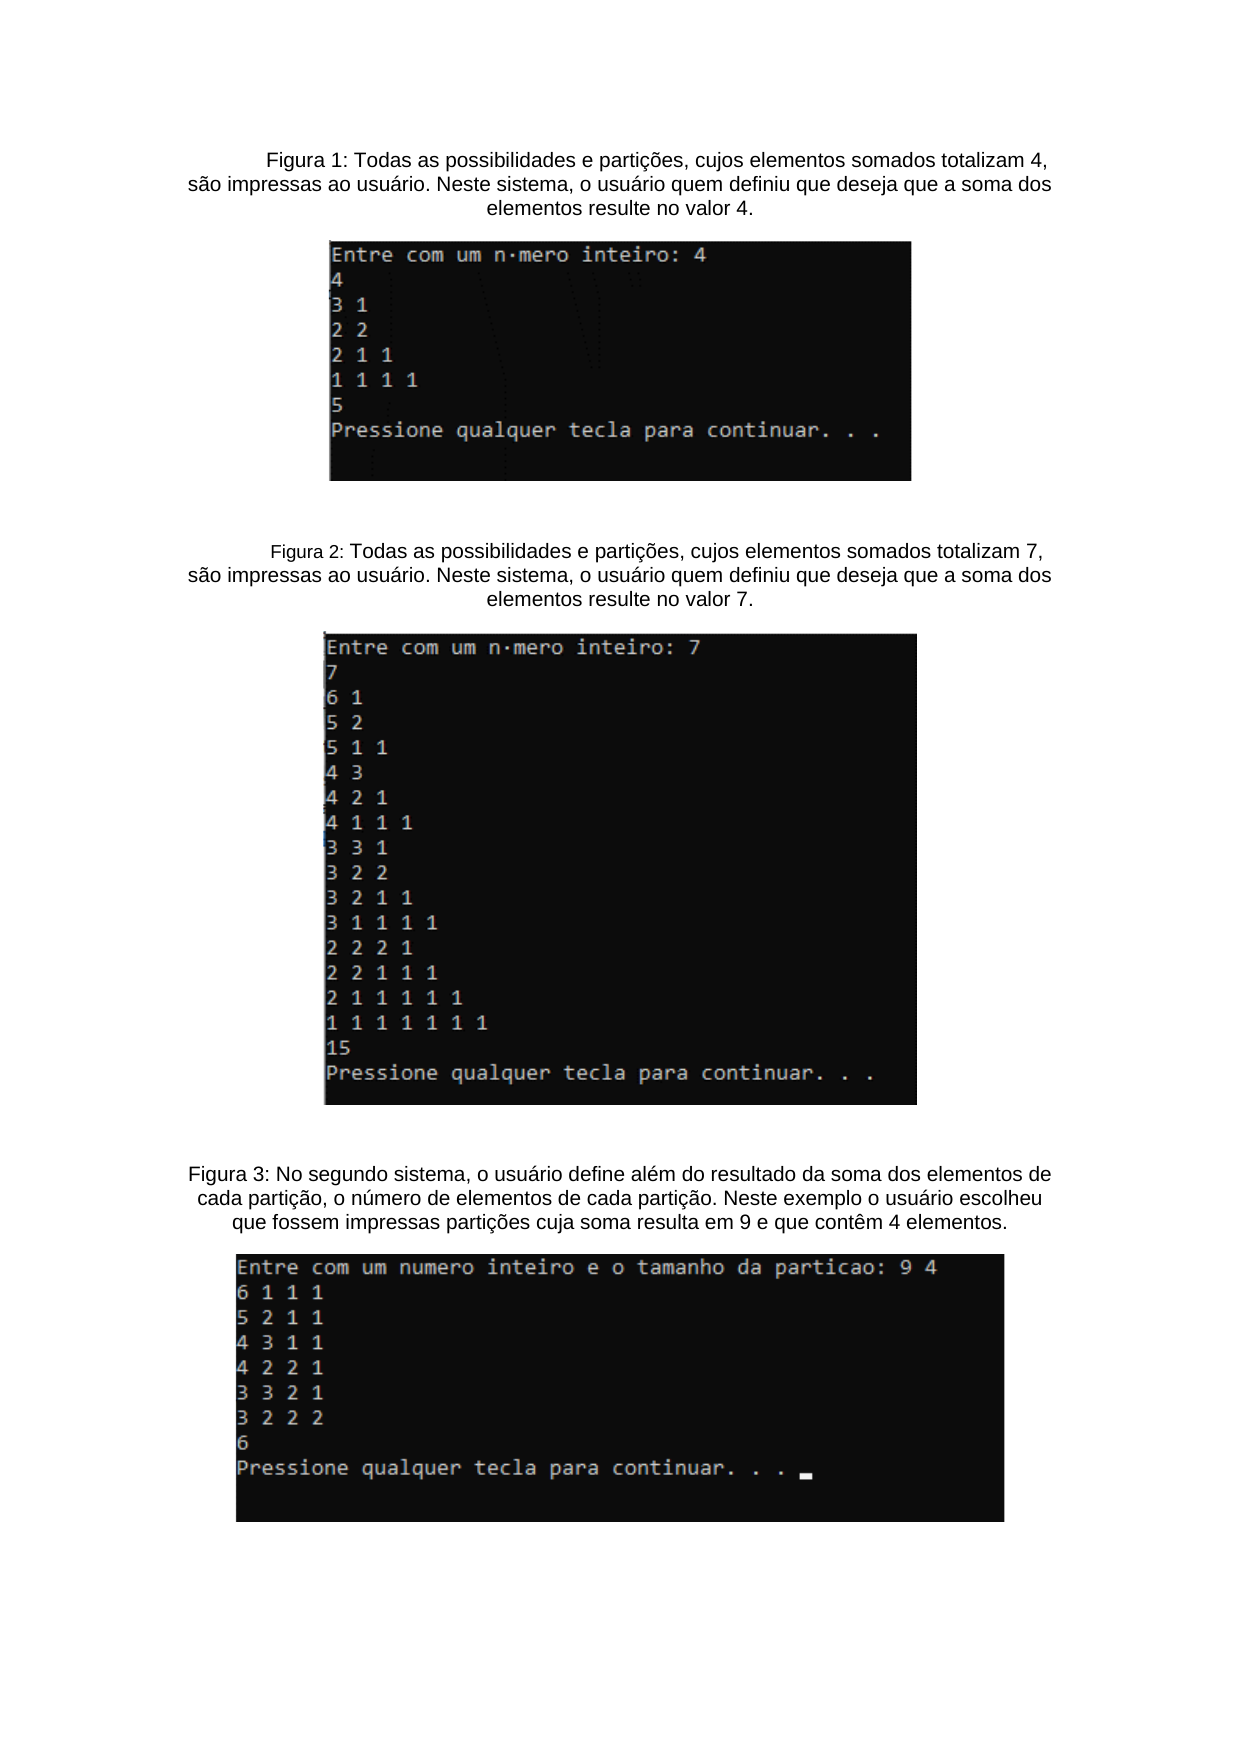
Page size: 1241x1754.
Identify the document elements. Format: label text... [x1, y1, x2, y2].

picture [328, 240, 912, 481]
text Figura 2: Todas as possibilidades e partições, cujos elementos somados totalizam 7, são impressas ao usuário. Neste sistema, o usuário quem definiu que deseja que a soma dos elementos resulte no valor 7. [177, 538, 1063, 610]
picture [323, 631, 917, 1105]
text Figura 1: Todas as possibilidades e partições, cujos elementos somados totalizam 4, são impressas ao usuário. Neste sistema, o usuário quem definiu que deseja que a soma dos elementos resulte no valor 4. [177, 148, 1063, 219]
text Figura 3: No segundo sistema, o usuário define além do resultado da soma dos elementos de cada partição, o número de elementos de cada partição. Neste exemplo o usuário escolheu que fossem impressas partições cuja soma resulta em 9 e que contêm 4 elementos. [177, 1162, 1063, 1234]
picture [235, 1254, 1005, 1522]
